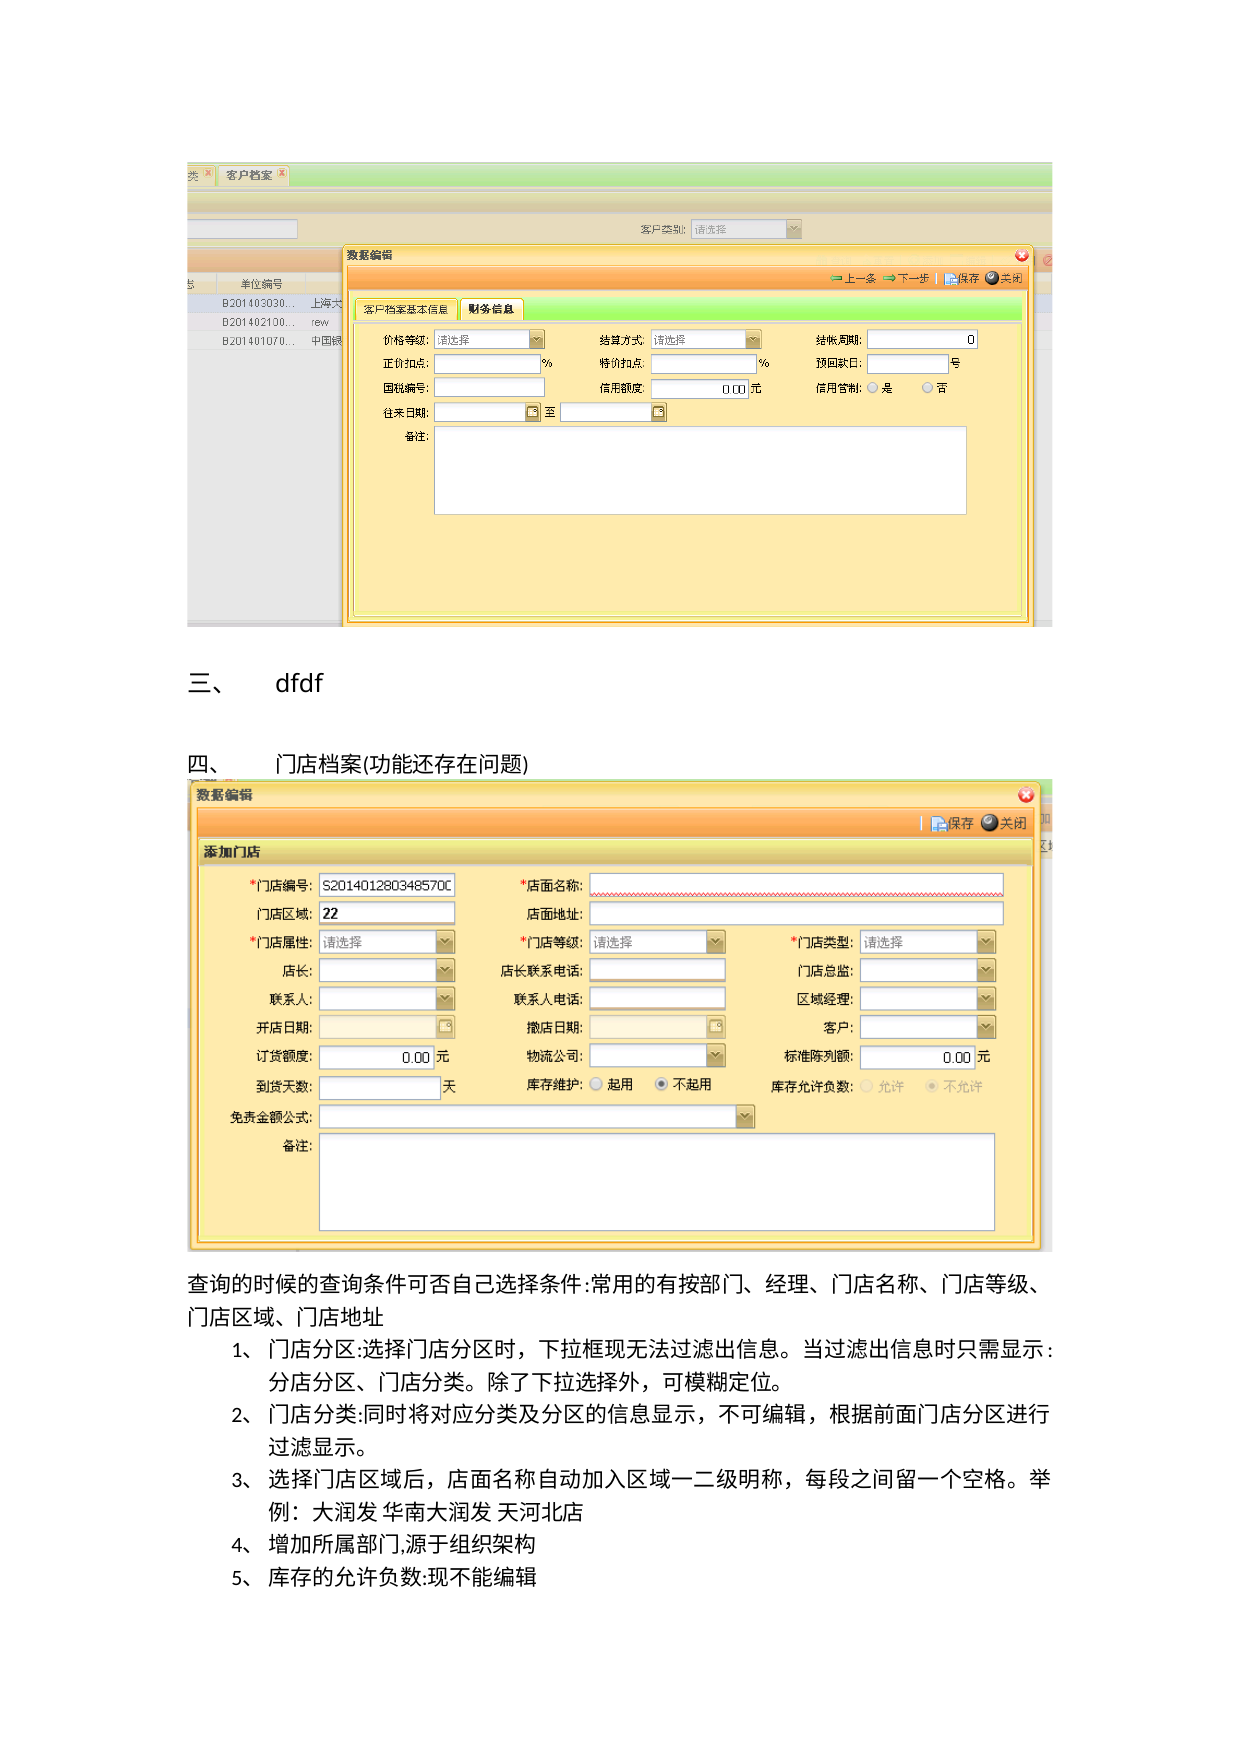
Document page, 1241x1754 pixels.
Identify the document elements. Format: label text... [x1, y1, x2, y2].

list 门店档案(功能还存在问题) [187, 747, 1053, 779]
picture [187, 779, 1053, 1252]
list 门店分类:同时将对应分类及分区的信息显示，不可编辑，根据前面门店分区进行过滤显示。 [231, 1397, 1053, 1462]
text 查询的时候的查询条件可否自己选择条件:常用的有按部门、经理、门店名称、门店等级、门店区域、门店地址 [187, 1267, 1053, 1332]
list dfdf [187, 649, 1053, 714]
list 增加所属部门,源于组织架构 [231, 1527, 1053, 1559]
list 库存的允许负数:现不能编辑 [231, 1559, 1053, 1592]
list 选择门店区域后，店面名称自动加入区域一二级明称，每段之间留一个空格。举例：大润发 华南大润发 天河北店 [231, 1462, 1053, 1527]
list 门店分区:选择门店分区时，下拉框现无法过滤出信息。当过滤出信息时只需显示:分店分区、门店分类。除了下拉选择外，可模糊定位。 [231, 1332, 1053, 1397]
picture [187, 162, 1053, 627]
